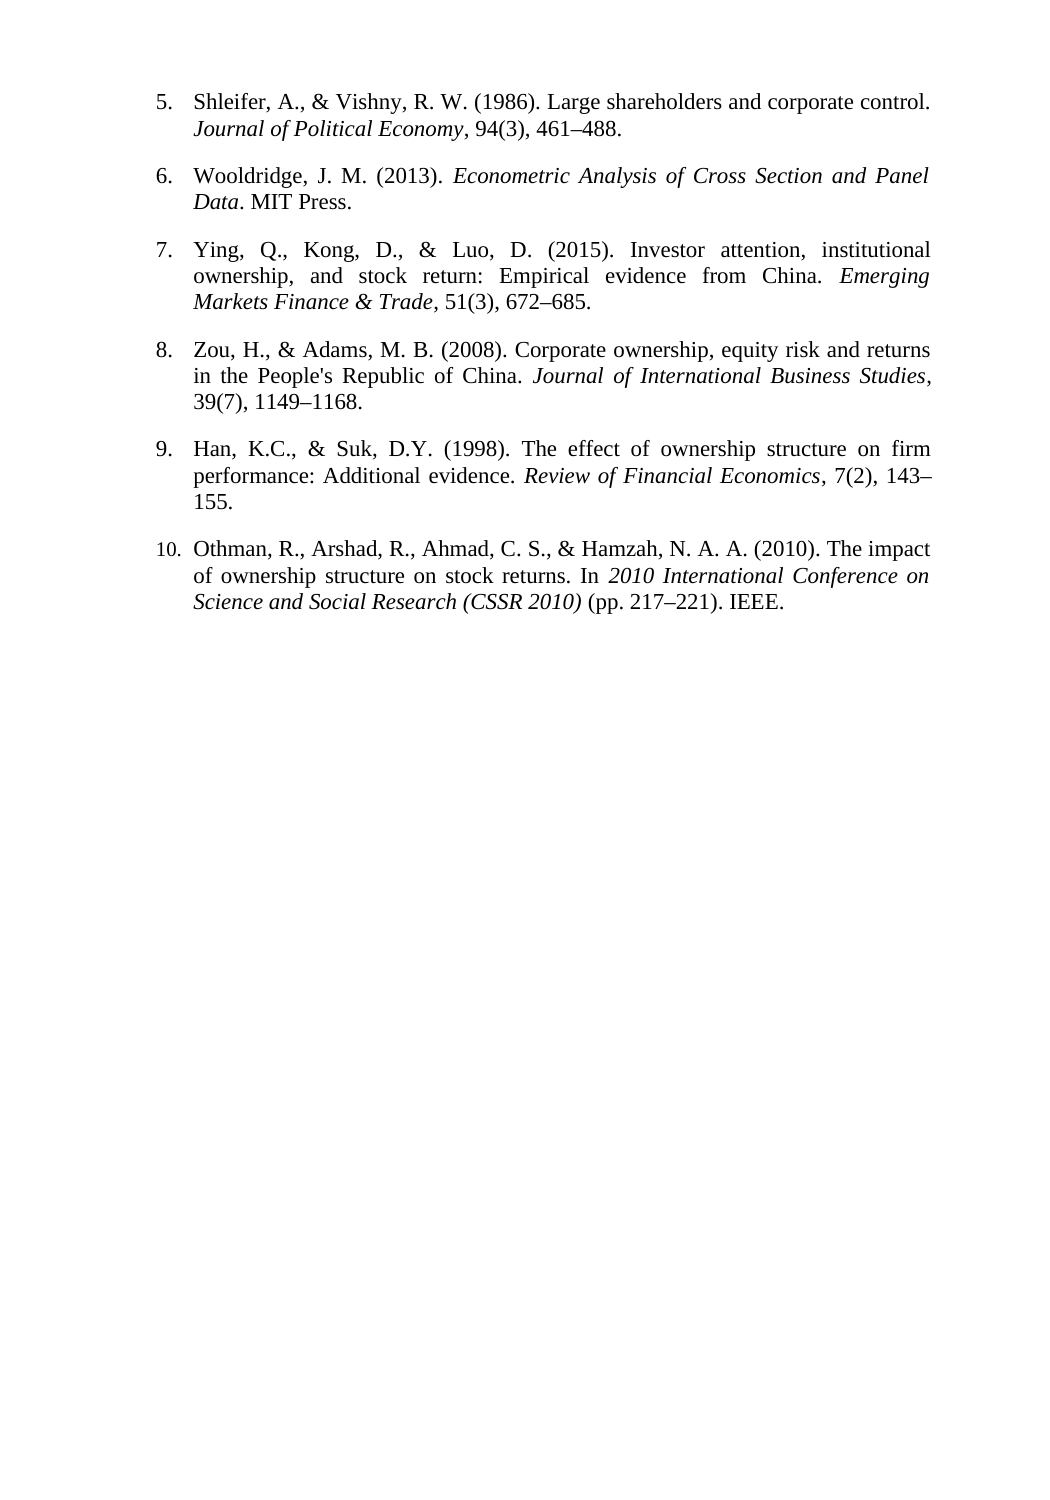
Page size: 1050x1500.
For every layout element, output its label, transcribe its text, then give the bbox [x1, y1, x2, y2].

list Zou, H., & Adams, M. B. (2008). Corporate ownership, equity risk and returns in the People's Republic of China. Journal of International Business Studies, 39(7), 1149–1168. [156, 336, 932, 415]
list Othman, R., Arshad, R., Ahmad, C. S., & Hamzah, N. A. A. (2010). The impact of ownership structure on stock returns. In 2010 International Conference on Science and Social Research (CSSR 2010) (pp. 217–221). IEEE. [156, 535, 932, 614]
list Han, K.C., & Suk, D.Y. (1998). The effect of ownership structure on firm performance: Additional evidence. Review of Financial Economics, 7(2), 143–155. [156, 436, 932, 514]
list Shleifer, A., & Vishny, R. W. (1986). Large shareholders and corporate control. Journal of Political Economy, 94(3), 461–488. [156, 89, 932, 141]
list Ying, Q., Kong, D., & Luo, D. (2015). Investor attention, institutional ownership, and stock return: Empirical evidence from China. Emerging Markets Finance & Trade, 51(3), 672–685. [156, 236, 932, 315]
list Wooldridge, J. M. (2013). Econometric Analysis of Cross Section and Panel Data. MIT Press. [156, 162, 932, 215]
